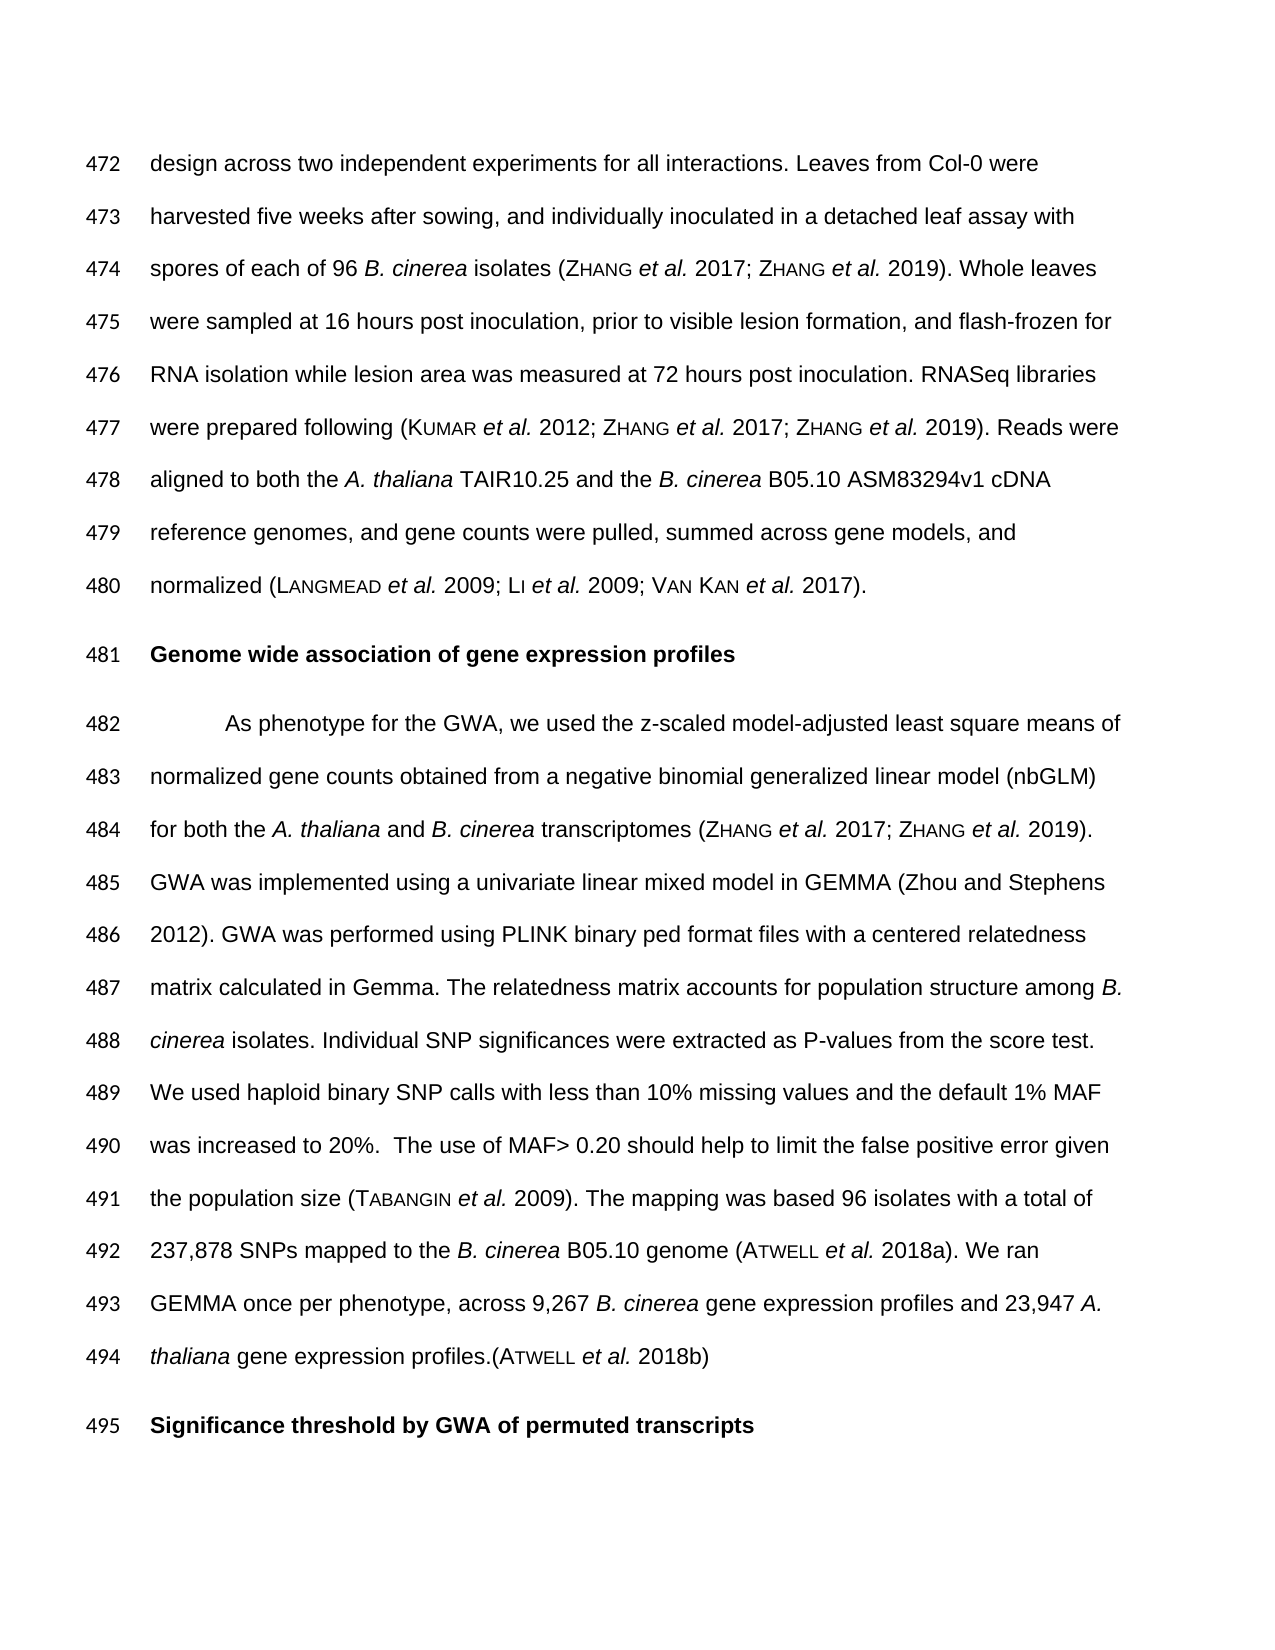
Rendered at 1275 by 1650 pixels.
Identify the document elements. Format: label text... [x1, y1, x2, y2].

text (Atwell et al. 2018a)(Atwell et al. 2018b) [150, 710, 1125, 1369]
text Genome wide association [150, 641, 1125, 667]
